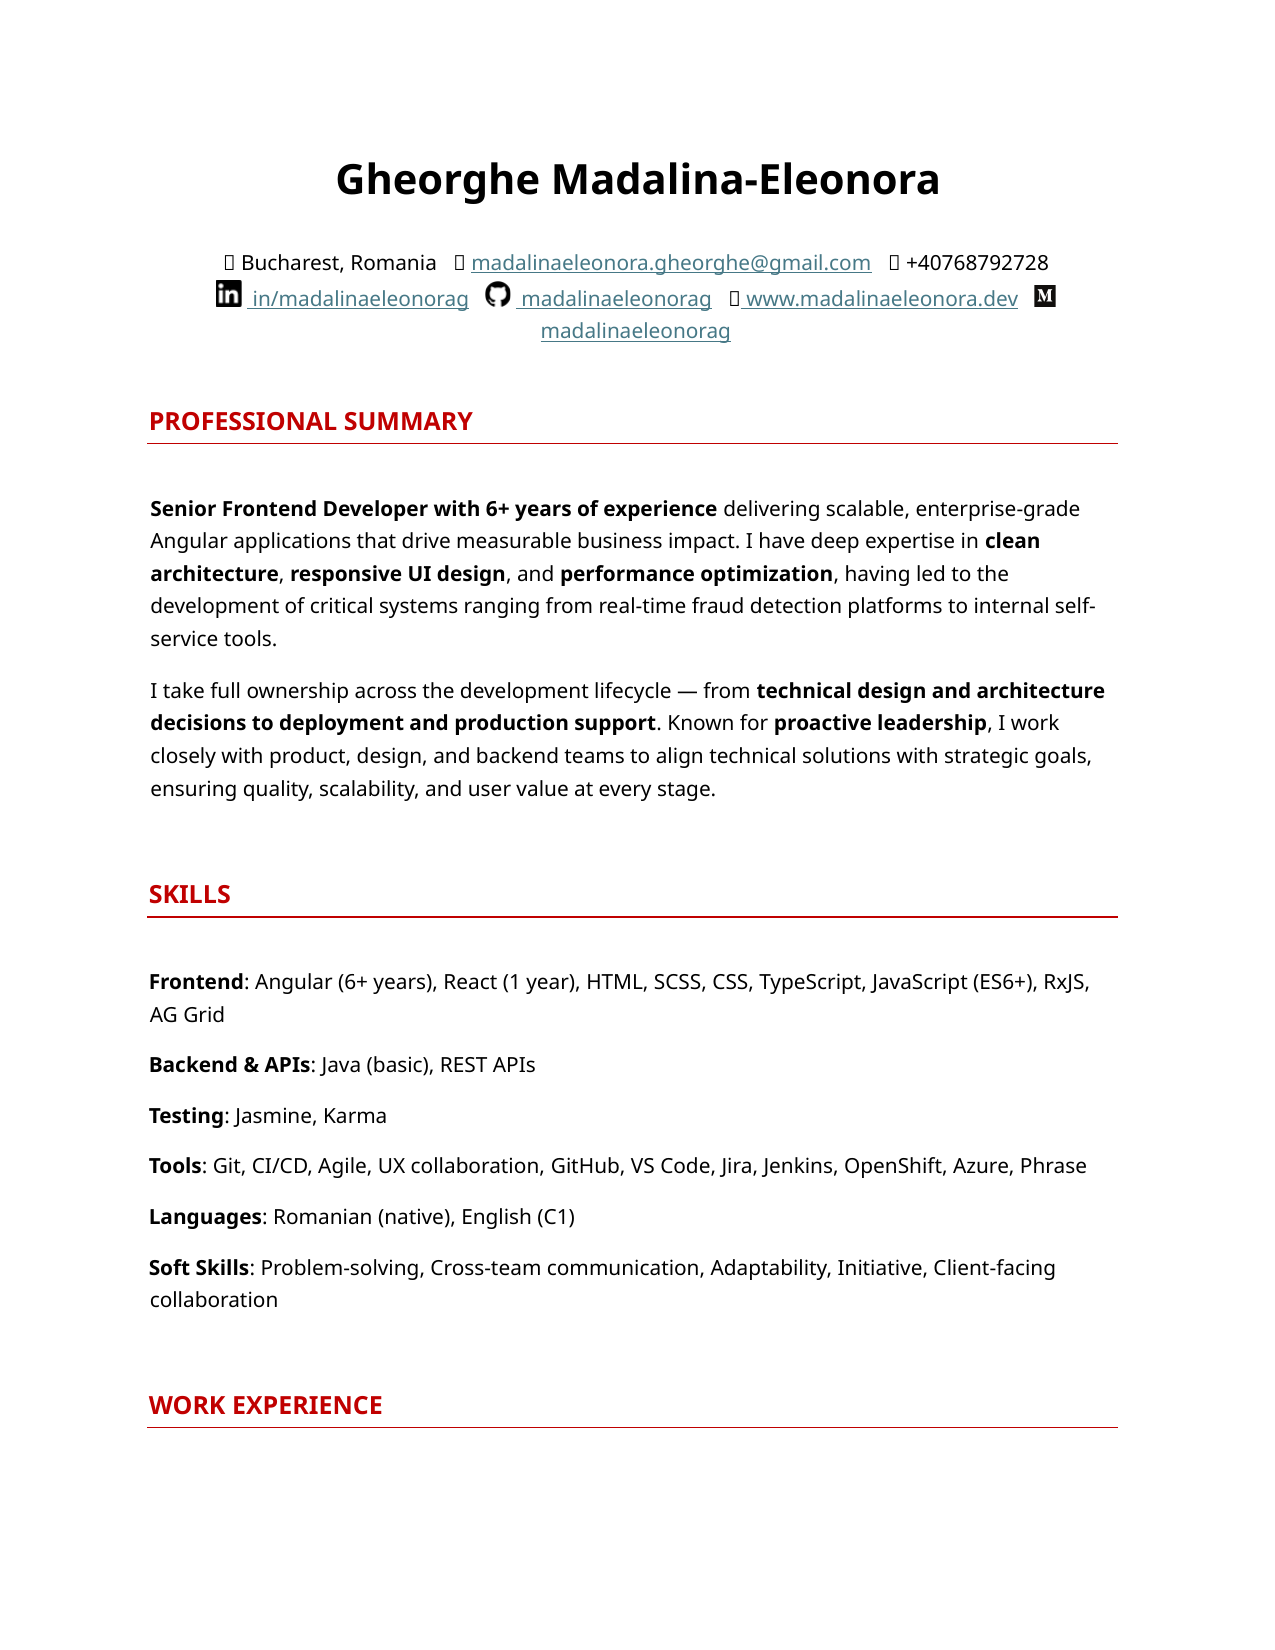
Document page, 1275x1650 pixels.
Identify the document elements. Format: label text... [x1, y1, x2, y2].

text Languages: Romanian (native), English (C1) [148, 1202, 1121, 1231]
text in/madalinaeleonorag madalinaeleonorag 🌐 www.madalinaeleonora.dev madalinaeleonorag [150, 281, 1121, 345]
subtitle PROFESSIONAL SUMMARY [148, 403, 1121, 437]
picture [1034, 285, 1056, 307]
text Gheorghe Madalina-Eleonora [155, 150, 1121, 207]
text I take full ownership across the development lifecycle — from technical design and architecture decisions to deployment and production support. Known for proactive leadership, I work closely with product, design, and backend teams to align technical solutions with strategic goals, ensuring quality, scalability, and user value at every stage. [150, 676, 1121, 802]
text Tools: Git, CI/CD, Agile, UX collaboration, GitHub, VS Code, Jira, Jenkins, OpenShift, Azure, Phrase [148, 1152, 1121, 1180]
text Backend & APIs: Java (basic), REST APIs [148, 1051, 1121, 1079]
subtitle WORK EXPERIENCE [148, 1388, 1121, 1422]
text Soft Skills: Problem-solving, Cross-team communication, Adaptability, Initiative, Client-facing collaboration [148, 1253, 1121, 1314]
text 📍 Bucharest, Romania 📧 madalinaeleonora.gheorghe@gmail.com 📞 +40768792728 [150, 248, 1121, 276]
picture [485, 281, 511, 307]
picture [216, 280, 242, 307]
subtitle SKILLS [148, 877, 1121, 911]
text Testing: Jasmine, Karma [148, 1101, 1121, 1129]
text Senior Frontend Developer with 6+ years of experience delivering scalable, enterprise-grade Angular applications that drive measurable business impact. I have deep expertise in clean architecture, responsive UI design, and performance optimization, having led to the development of critical systems ranging from real-time fraud detection platforms to internal self-service tools. [150, 494, 1121, 652]
text Frontend: Angular (6+ years), React (1 year), HTML, SCSS, CSS, TypeScript, JavaScript (ES6+), RxJS, AG Grid [148, 967, 1121, 1028]
